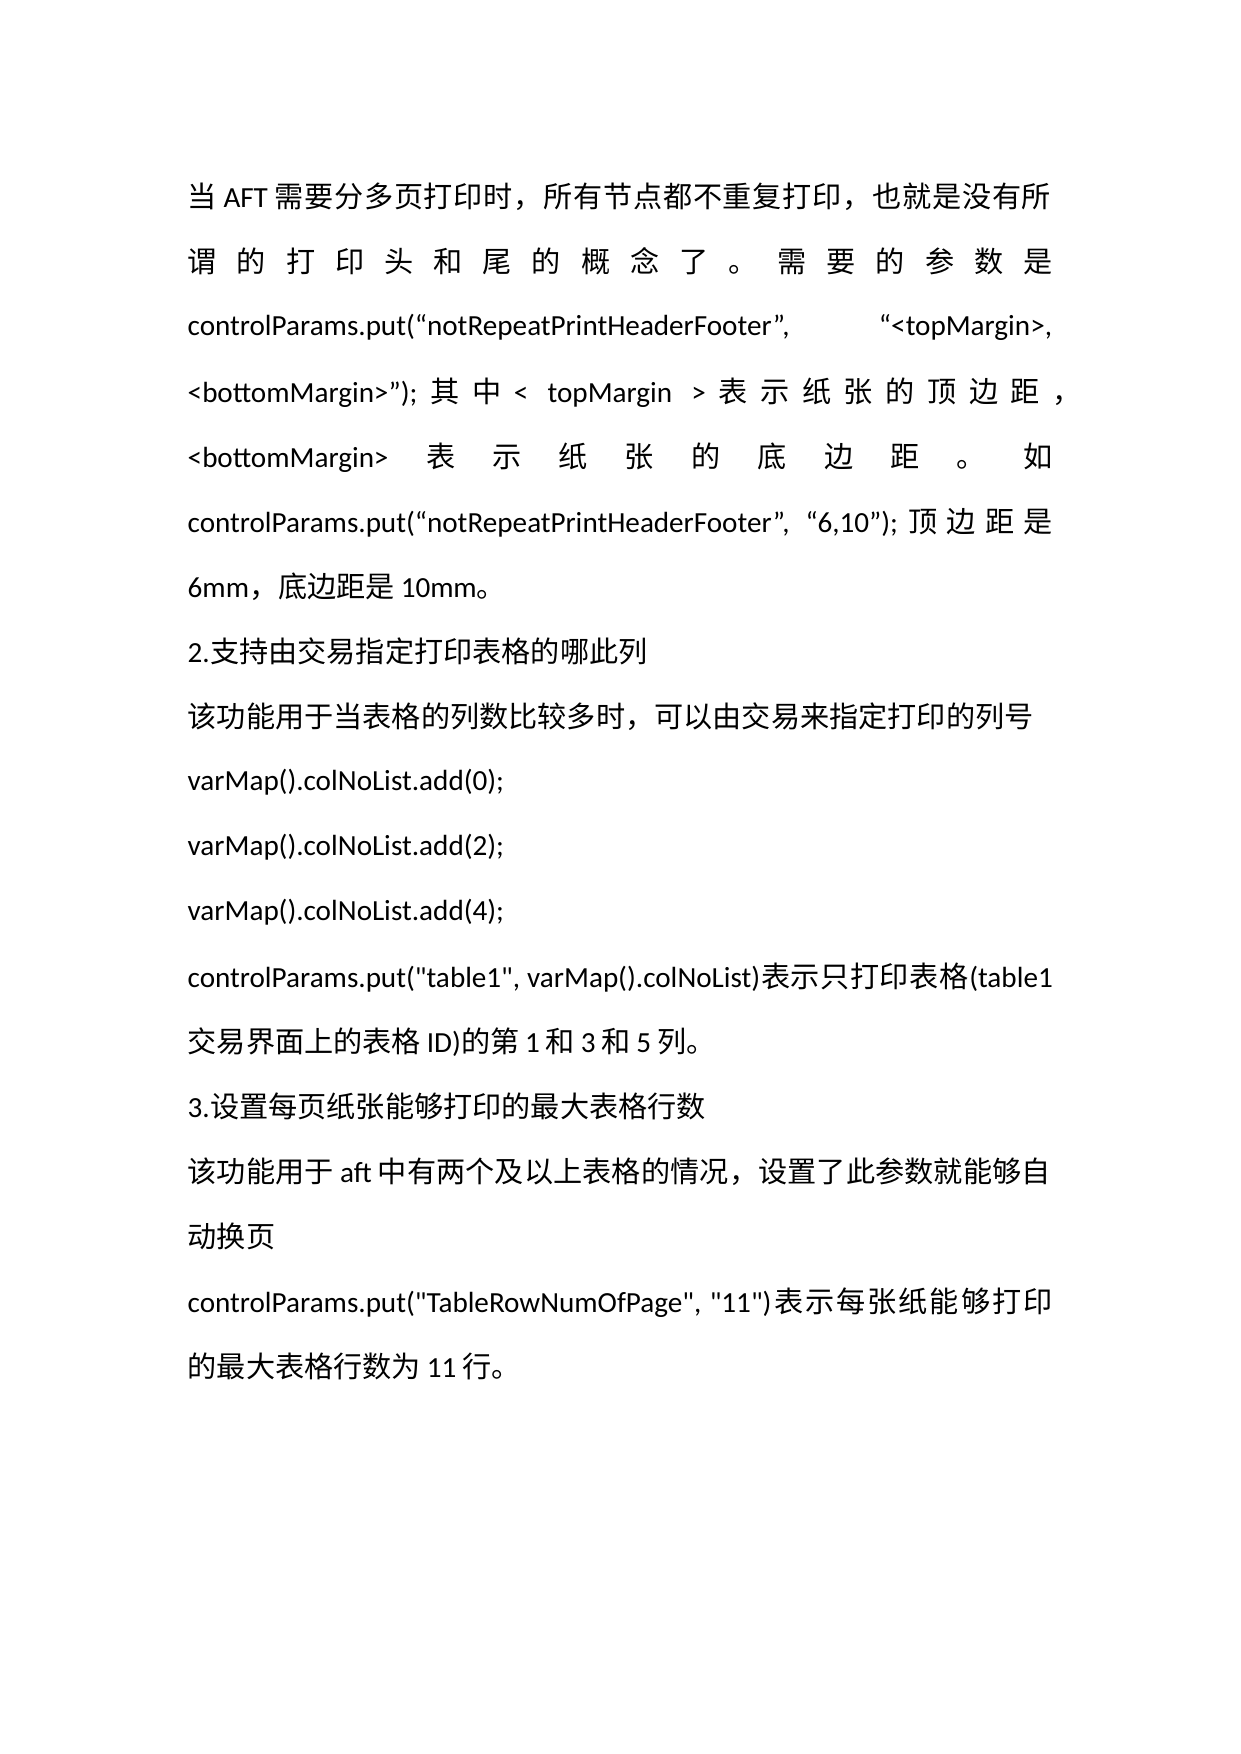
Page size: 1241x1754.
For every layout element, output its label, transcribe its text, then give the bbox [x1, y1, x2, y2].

text varMap().colNoList.add(2); [187, 812, 1053, 877]
text 当AFT需要分多页打印时，所有节点都不重复打印，也就是没有所谓的打印头和尾的概念了。需要的参数是controlParams.put(“notRepeatPrintHeaderFooter”, “<topMargin>, <bottomMargin>”);其中< topMargin >表示纸张的顶边距，<bottomMargin>表示纸张的底边距。如controlParams.put(“notRepeatPrintHeaderFooter”, “6,10”);顶边距是6mm，底边距是10mm。 [187, 162, 1053, 617]
text controlParams.put("table1", varMap().colNoList)表示只打印表格(table1交易界面上的表格ID)的第1和3和5列。 [187, 942, 1053, 1072]
text 该功能用于当表格的列数比较多时，可以由交易来指定打印的列号 [187, 682, 1053, 747]
text controlParams.put("TableRowNumOfPage", "11")表示每张纸能够打印的最大表格行数为11行。 [187, 1267, 1053, 1397]
text varMap().colNoList.add(0); [187, 747, 1053, 812]
text 3.设置每页纸张能够打印的最大表格行数 [187, 1072, 1053, 1137]
text 2.支持由交易指定打印表格的哪此列 [187, 617, 1053, 682]
text 该功能用于aft中有两个及以上表格的情况，设置了此参数就能够自动换页 [187, 1137, 1053, 1267]
text varMap().colNoList.add(4); [187, 877, 1053, 942]
